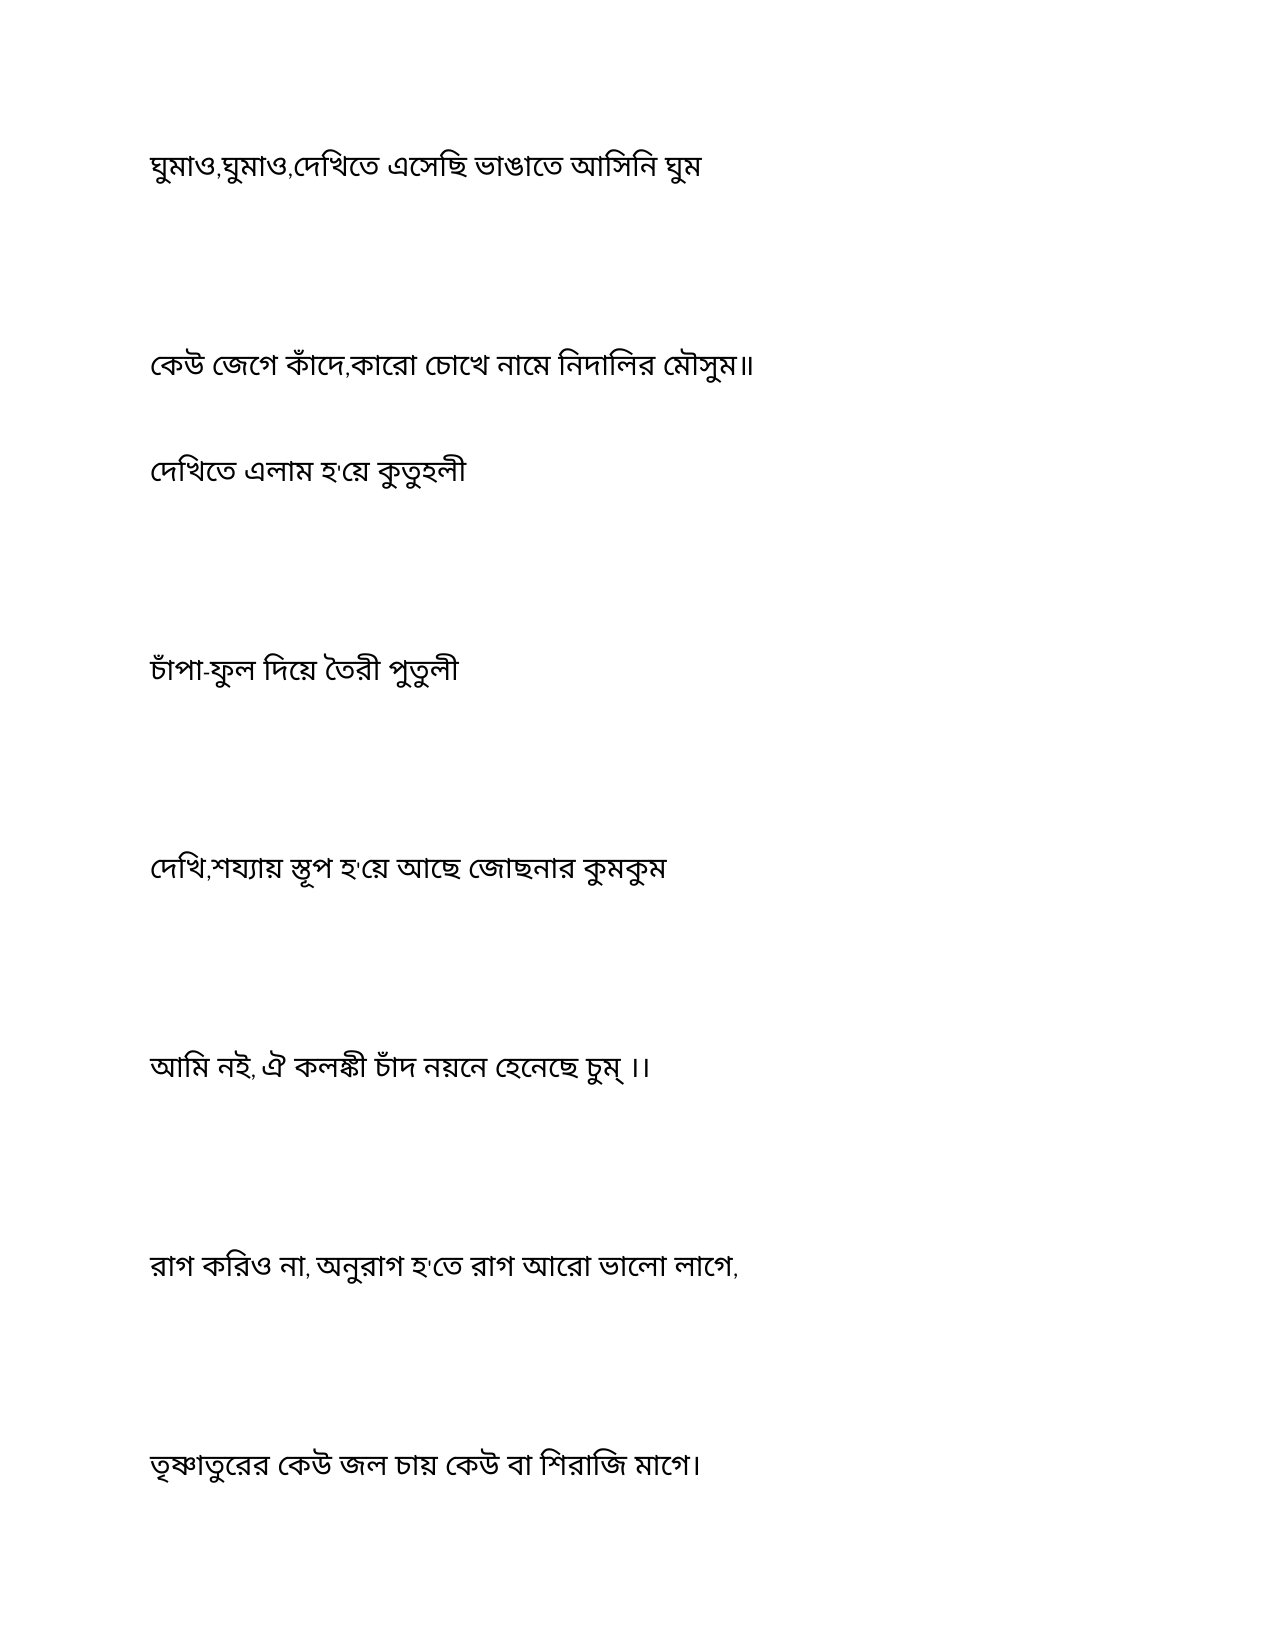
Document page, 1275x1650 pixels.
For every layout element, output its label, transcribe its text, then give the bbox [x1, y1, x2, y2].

text রাগ করিও না, অনুরাগ হ'তে রাগ আরো ভালো লাগে, [150, 1250, 1125, 1289]
text ঘুমাও,ঘুমাও,দেখিতে এসেছি ভাঙাতে আসিনি ঘুম [150, 150, 1125, 189]
text আমি নই, ঐ কলঙ্কী চাঁদ নয়নে হেনেছে চুম্ ।। [150, 1051, 1125, 1090]
text তৃষ্ণাতুরের কেউ জল চায় কেউ বা শিরাজি মাগে। [150, 1449, 1125, 1488]
text চাঁপা-ফুল দিয়ে তৈরী পুতুলী [150, 653, 1125, 692]
text কেউ জেগে কাঁদে,কারো চোখে নামে নিদালির মৌসুম॥ [150, 349, 1125, 388]
text দেখি,শয্যায় স্তূপ হ'য়ে আছে জোছনার কুমকুম [150, 852, 1125, 891]
text দেখিতে এলাম হ'য়ে কুতুহলী [150, 454, 1125, 493]
